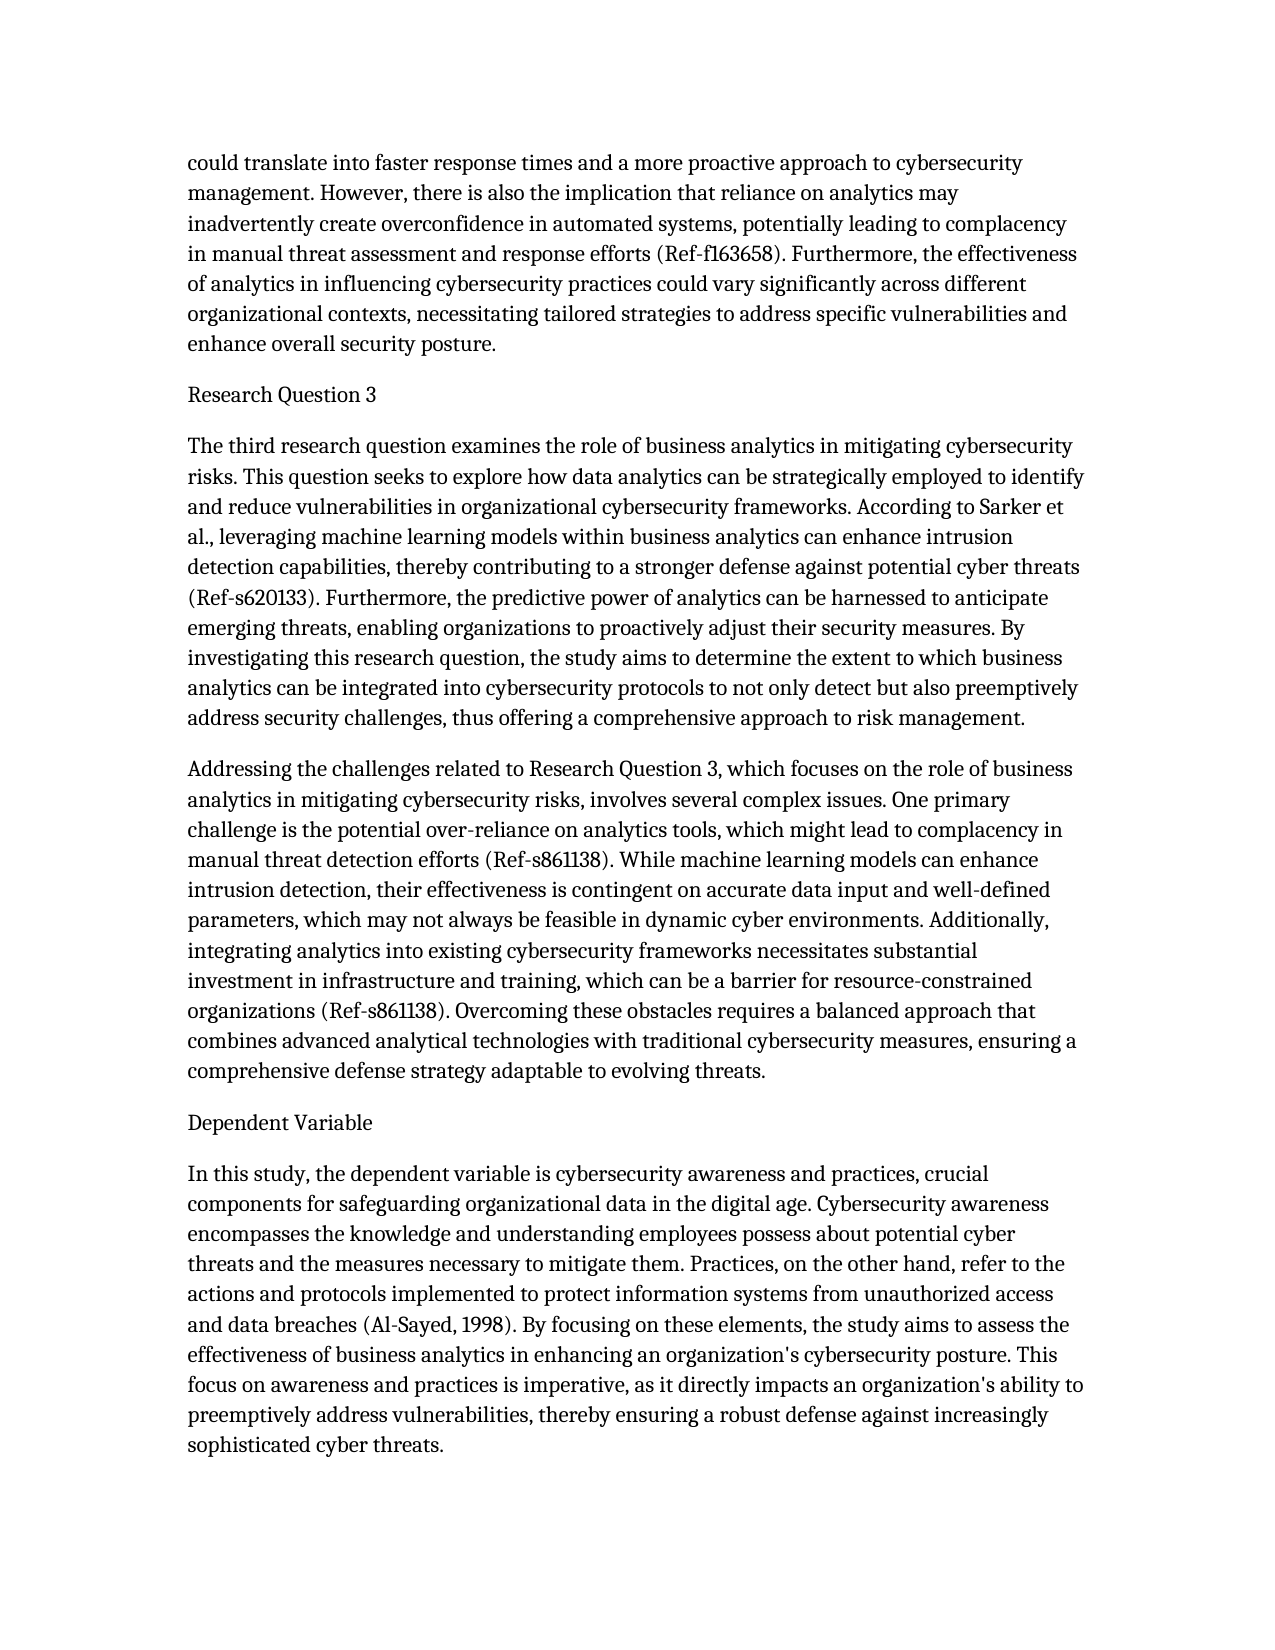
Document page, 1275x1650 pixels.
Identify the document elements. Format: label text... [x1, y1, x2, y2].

text Dependent Variable [187, 1109, 1087, 1136]
text In this study, the dependent variable is cybersecurity awareness and practices, crucial components for safeguarding organizational data in the digital age. Cybersecurity awareness encompasses the knowledge and understanding employees possess about potential cyber threats and the measures necessary to mitigate them. Practices, on the other hand, refer to the actions and protocols implemented to protect information systems from unauthorized access and data breaches (Al-Sayed, 1998). By focusing on these elements, the study aims to assess the effectiveness of business analytics in enhancing an organization's cybersecurity posture. This focus on awareness and practices is imperative, as it directly impacts an organization's ability to preemptively address vulnerabilities, thereby ensuring a robust defense against increasingly sophisticated cyber threats. [187, 1160, 1087, 1459]
text The third research question examines the role of business analytics in mitigating cybersecurity risks. This question seeks to explore how data analytics can be strategically employed to identify and reduce vulnerabilities in organizational cybersecurity frameworks. According to Sarker et al., leveraging machine learning models within business analytics can enhance intrusion detection capabilities, thereby contributing to a stronger defense against potential cyber threats (Ref-s620133). Furthermore, the predictive power of analytics can be harnessed to anticipate emerging threats, enabling organizations to proactively adjust their security measures. By investigating this research question, the study aims to determine the extent to which business analytics can be integrated into cybersecurity protocols to not only detect but also preemptively address security challenges, thus offering a comprehensive approach to risk management. [187, 433, 1087, 732]
text Research Question 3 [187, 382, 1087, 409]
text Addressing the challenges related to Research Question 3, which focuses on the role of business analytics in mitigating cybersecurity risks, involves several complex issues. One primary challenge is the potential over-reliance on analytics tools, which might lead to complacency in manual threat detection efforts (Ref-s861138). While machine learning models can enhance intrusion detection, their effectiveness is contingent on accurate data input and well-defined parameters, which may not always be feasible in dynamic cyber environments. Additionally, integrating analytics into existing cybersecurity frameworks necessitates substantial investment in infrastructure and training, which can be a barrier for resource-constrained organizations (Ref-s861138). Overcoming these obstacles requires a balanced approach that combines advanced analytical technologies with traditional cybersecurity measures, ensuring a comprehensive defense strategy adaptable to evolving threats. [187, 756, 1087, 1085]
